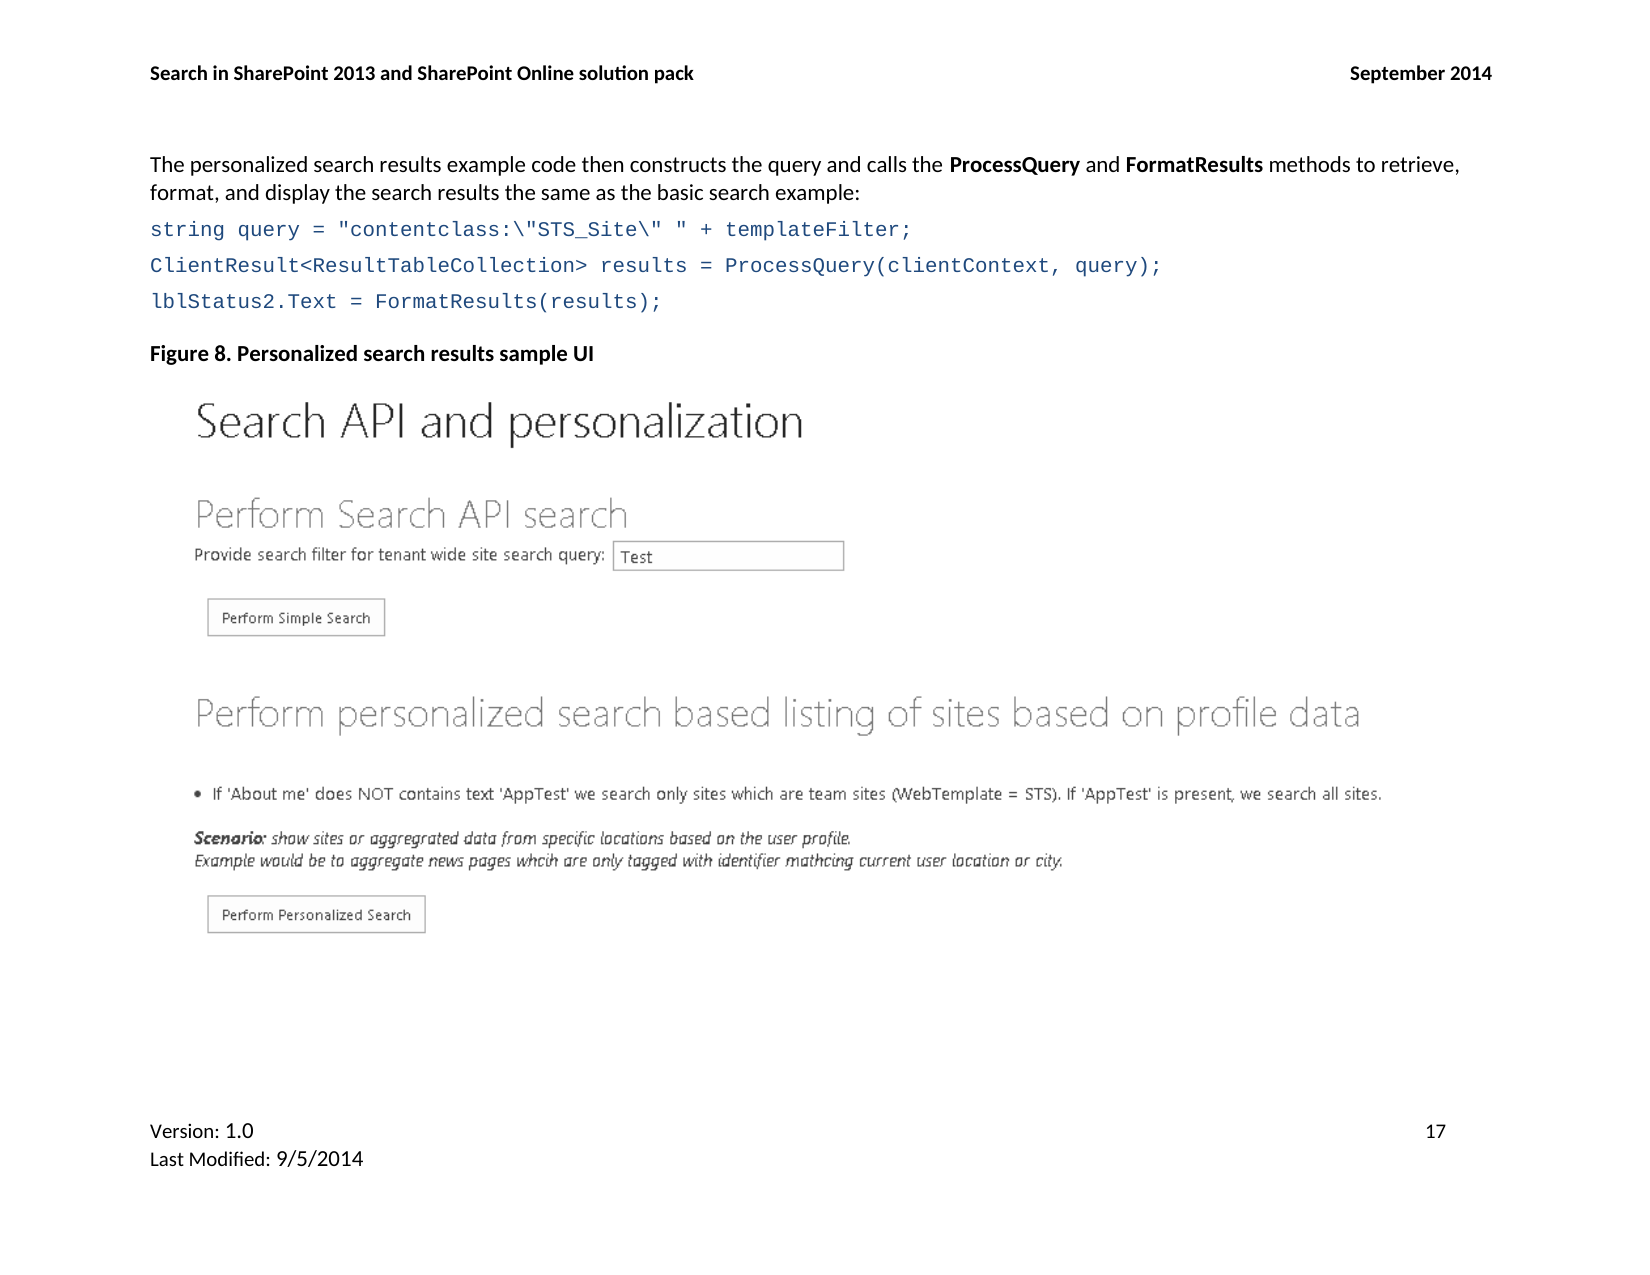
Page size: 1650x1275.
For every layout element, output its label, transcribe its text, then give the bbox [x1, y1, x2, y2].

text Figure 8. Personalized search results sample UI [150, 339, 1500, 367]
picture [150, 367, 1500, 1004]
text lblStatus2.Text = FormatResults(results); [150, 291, 1500, 314]
text The personalized search results example code then constructs the query and calls the ProcessQuery and FormatResults methods to retrieve, format, and display the search results the same as the basic search example: [150, 150, 1500, 206]
text ClientResult<ResultTableCollection> results = ProcessQuery(clientContext, query); [150, 255, 1500, 278]
text string query = "contentclass:\"STS_Site\" " + templateFilter; [150, 218, 1500, 242]
